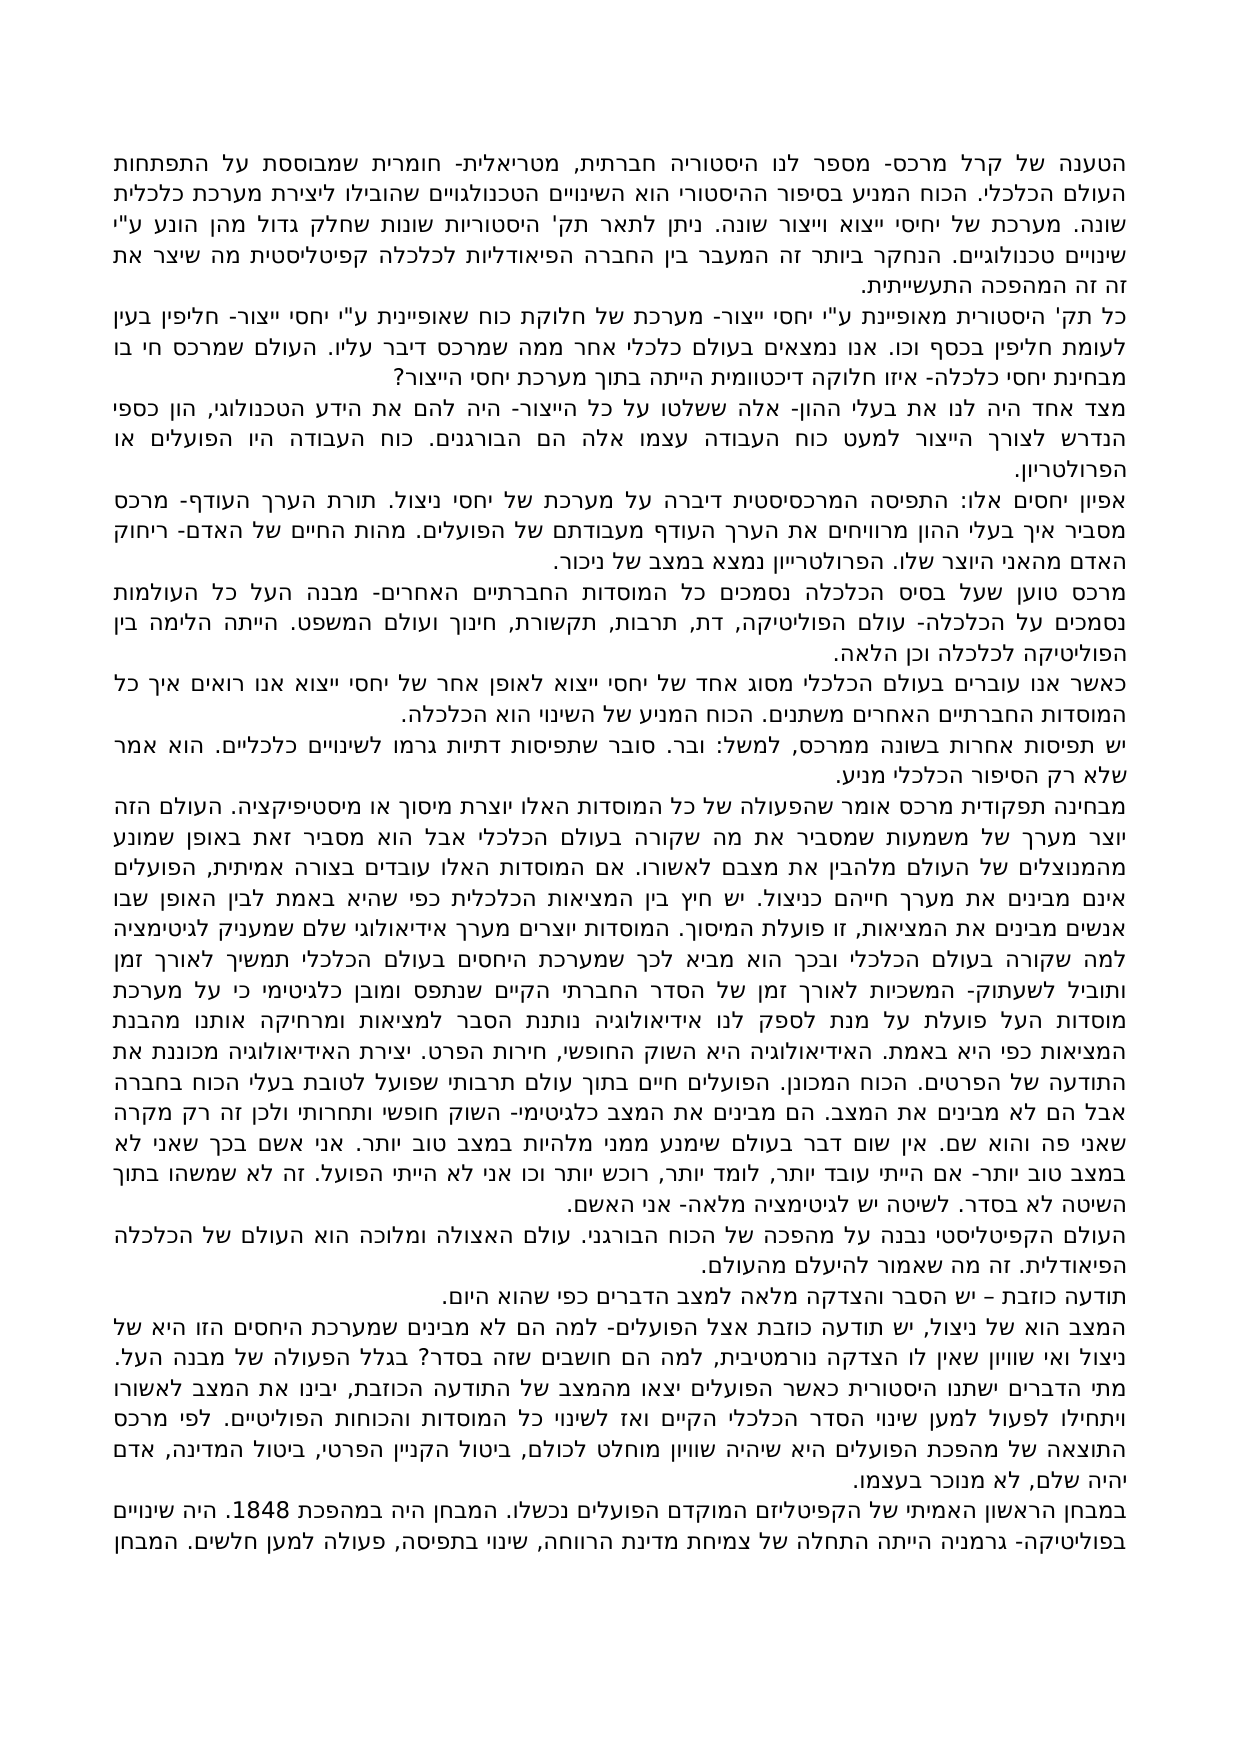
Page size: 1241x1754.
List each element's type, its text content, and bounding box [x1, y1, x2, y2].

text מצד אחד היה לנו את בעלי ההון- אלה ששלטו על כל הייצור- היה להם את הידע הטכנולוגי, הון כספי הנדרש לצורך הייצור למעט כוח העבודה עצמו אלה הם הבורגנים. כוח העבודה היו הפועלים או הפרולטריון. [112, 395, 1128, 483]
text המצב הוא של ניצול, יש תודעה כוזבת אצל הפועלים- למה הם לא מבינים שמערכת היחסים הזו היא של ניצול ואי שוויון שאין לו הצדקה נורמטיבית, למה הם חושבים שזה בסדר? בגלל הפעולה של מבנה העל. מתי הדברים ישתנו היסטורית כאשר הפועלים יצאו מהמצב של התודעה הכוזבת, יבינו את המצב לאשורו ויתחילו לפעול למען שינוי הסדר הכלכלי הקיים ואז לשינוי כל המוסדות והכוחות הפוליטיים. לפי מרכס התוצאה של מהפכת הפועלים היא שיהיה שוויון מוחלט לכולם, ביטול הקניין הפרטי, ביטול המדינה, אדם יהיה שלם, לא מנוכר בעצמו. [112, 1314, 1128, 1493]
text תודעה כוזבת – יש הסבר והצדקה מלאה למצב הדברים כפי שהוא היום. [112, 1283, 1128, 1310]
text יש תפיסות אחרות בשונה ממרכס, למשל: ובר. סובר שתפיסות דתיות גרמו לשינויים כלכליים. הוא אמר שלא רק הסיפור הכלכלי מניע. [112, 732, 1128, 789]
text אפיון יחסים אלו: התפיסה המרכסיסטית דיברה על מערכת של יחסי ניצול. תורת הערך העודף- מרכס מסביר איך בעלי ההון מרוויחים את הערך העודף מעבודתם של הפועלים. מהות החיים של האדם- ריחוק האדם מהאני היוצר שלו. הפרולטרייון נמצא במצב של ניכור. [112, 487, 1128, 575]
text כאשר אנו עוברים בעולם הכלכלי מסוג אחד של יחסי ייצוא לאופן אחר של יחסי ייצוא אנו רואים איך כל המוסדות החברתיים האחרים משתנים. הכוח המניע של השינוי הוא הכלכלה. [112, 671, 1128, 728]
text מרכס טוען שעל בסיס הכלכלה נסמכים כל המוסדות החברתיים האחרים- מבנה העל כל העולמות נסמכים על הכלכלה- עולם הפוליטיקה, דת, תרבות, תקשורת, חינוך ועולם המשפט. הייתה הלימה בין הפוליטיקה לכלכלה וכן הלאה. [112, 579, 1128, 667]
text הטענה של קרל מרכס- מספר לנו היסטוריה חברתית, מטריאלית- חומרית שמבוססת על התפתחות העולם הכלכלי. הכוח המניע בסיפור ההיסטורי הוא השינויים הטכנולגויים שהובילו ליצירת מערכת כלכלית שונה. מערכת של יחיסי ייצוא וייצור שונה. ניתן לתאר תק' היסטוריות שונות שחלק גדול מהן הונע ע"י שינויים טכנולוגיים. הנחקר ביותר זה המעבר בין החברה הפיאודליות לכלכלה קפיטליסטית מה שיצר את זה זה המהפכה התעשייתית. [112, 150, 1128, 299]
text מבחינה תפקודית מרכס אומר שהפעולה של כל המוסדות האלו יוצרת מיסוך או מיסטיפיקציה. העולם הזה יוצר מערך של משמעות שמסביר את מה שקורה בעולם הכלכלי אבל הוא מסביר זאת באופן שמונע מהמנוצלים של העולם מלהבין את מצבם לאשורו. אם המוסדות האלו עובדים בצורה אמיתית, הפועלים אינם מבינים את מערך חייהם כניצול. יש חיץ בין המציאות הכלכלית כפי שהיא באמת לבין האופן שבו אנשים מבינים את המציאות, זו פועלת המיסוך. המוסדות יוצרים מערך אידיאולוגי שלם שמעניק לגיטימציה למה שקורה בעולם הכלכלי ובכך הוא מביא לכך שמערכת היחסים בעולם הכלכלי תמשיך לאורך זמן ותוביל לשעתוק- המשכיות לאורך זמן של הסדר החברתי הקיים שנתפס ומובן כלגיטימי כי על מערכת מוסדות העל פועלת על מנת לספק לנו אידיאולוגיה נותנת הסבר למציאות ומרחיקה אותנו מהבנת המציאות כפי היא באמת. האידיאולוגיה היא השוק החופשי, חירות הפרט. יצירת האידיאולוגיה מכוננת את התודעה של הפרטים. הכוח המכונן. הפועלים חיים בתוך עולם תרבותי שפועל לטובת בעלי הכוח בחברה אבל הם לא מבינים את המצב. הם מבינים את המצב כלגיטימי- השוק חופשי ותחרותי ולכן זה רק מקרה שאני פה והוא שם. אין שום דבר בעולם שימנע ממני מלהיות במצב טוב יותר. אני אשם בכך שאני לא במצב טוב יותר- אם הייתי עובד יותר, לומד יותר, רוכש יותר וכו אני לא הייתי הפועל. זה לא שמשהו בתוך השיטה לא בסדר. לשיטה יש לגיטימציה מלאה- אני האשם. [112, 793, 1128, 1218]
text העולם הקפיטליסטי נבנה על מהפכה של הכוח הבורגני. עולם האצולה ומלוכה הוא העולם של הכלכלה הפיאודלית. זה מה שאמור להיעלם מהעולם. [112, 1222, 1128, 1279]
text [112, 1497, 1128, 1555]
text כל תק' היסטורית מאופיינת ע"י יחסי ייצור- מערכת של חלוקת כוח שאופיינית ע"י יחסי ייצור- חליפין בעין לעומת חליפין בכסף וכו. אנו נמצאים בעולם כלכלי אחר ממה שמרכס דיבר עליו. העולם שמרכס חי בו מבחינת יחסי כלכלה- איזו חלוקה דיכטוומית הייתה בתוך מערכת יחסי הייצור? [112, 303, 1128, 391]
